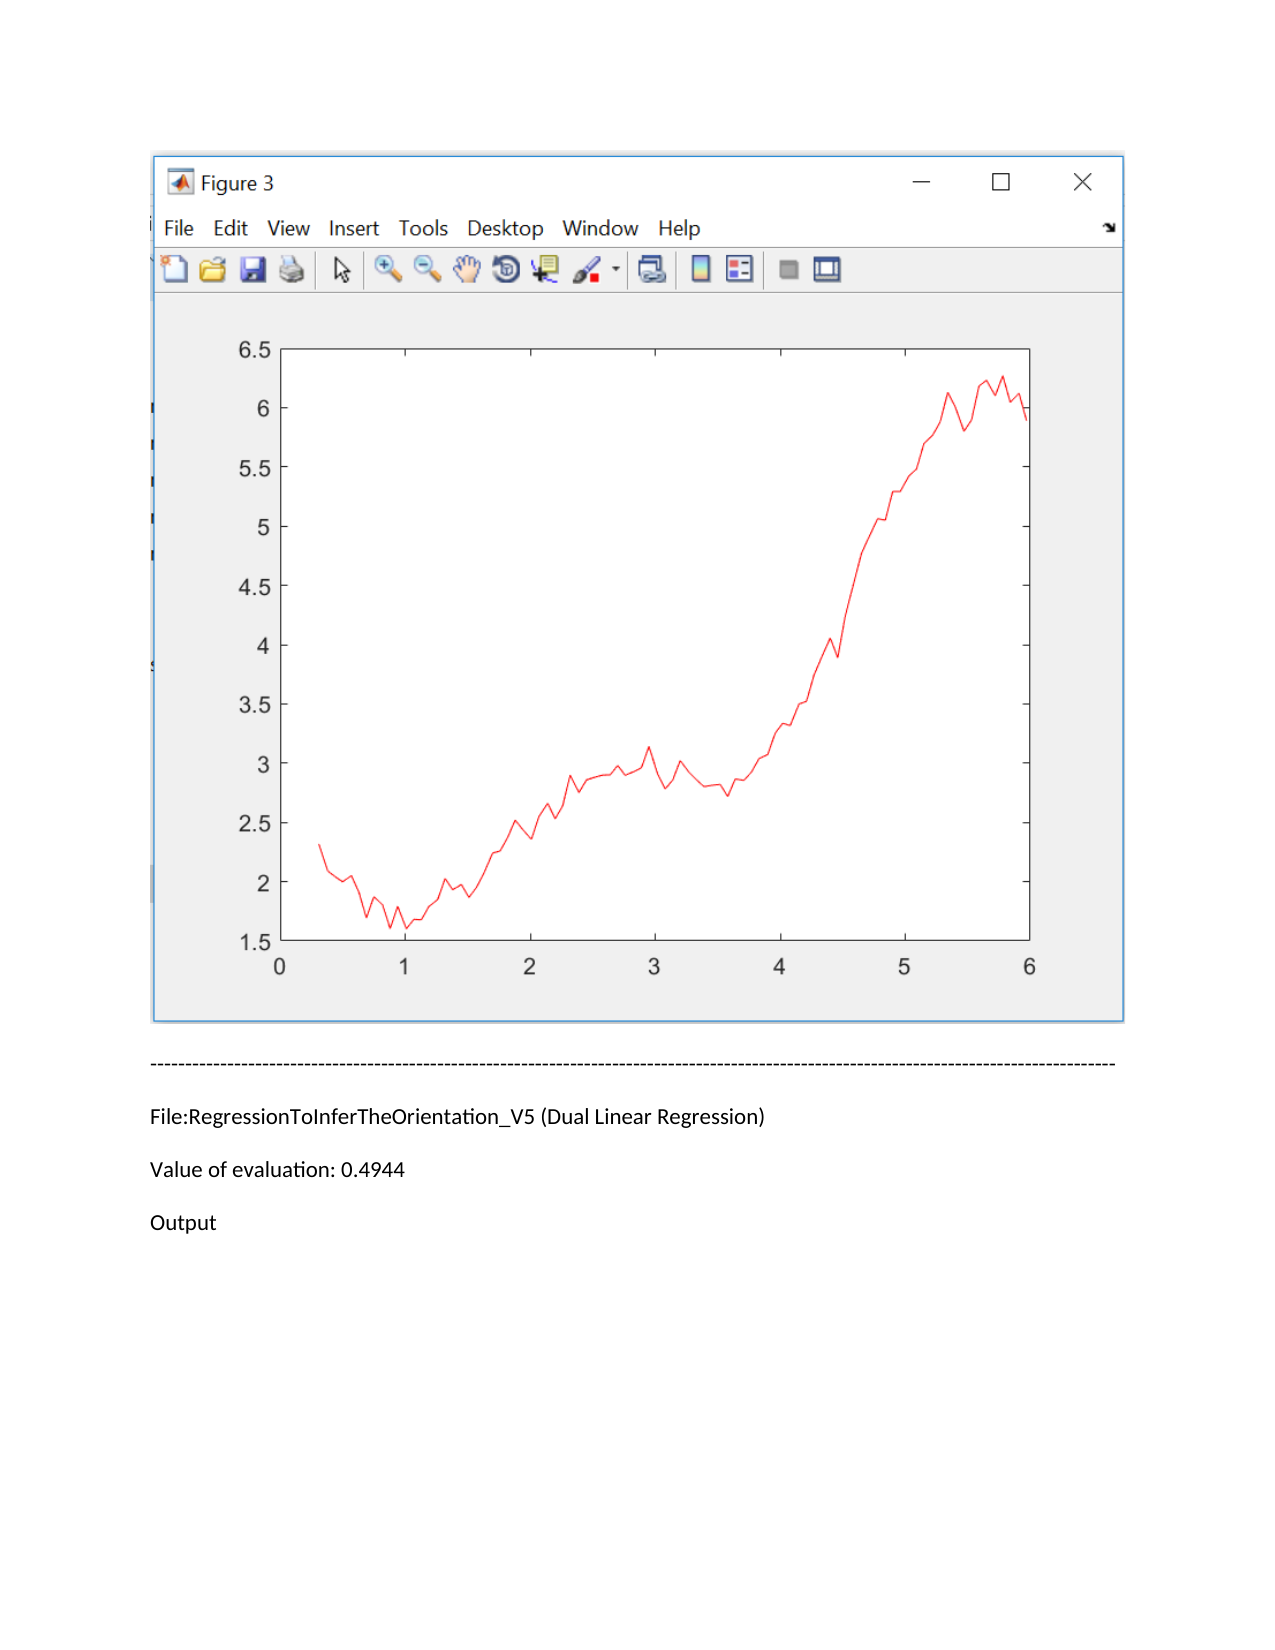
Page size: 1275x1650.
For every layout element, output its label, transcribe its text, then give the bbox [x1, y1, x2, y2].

text Value of evaluation: 0.4944 [150, 1155, 1125, 1183]
text Output [150, 1208, 1125, 1236]
text File:RegressionToInferTheOrientation_V5 (Dual Linear Regression) [150, 1102, 1125, 1130]
text ------------------------------------------------------------------------------------------------------------------------------------------ [150, 1049, 1125, 1077]
picture [150, 150, 1125, 1024]
